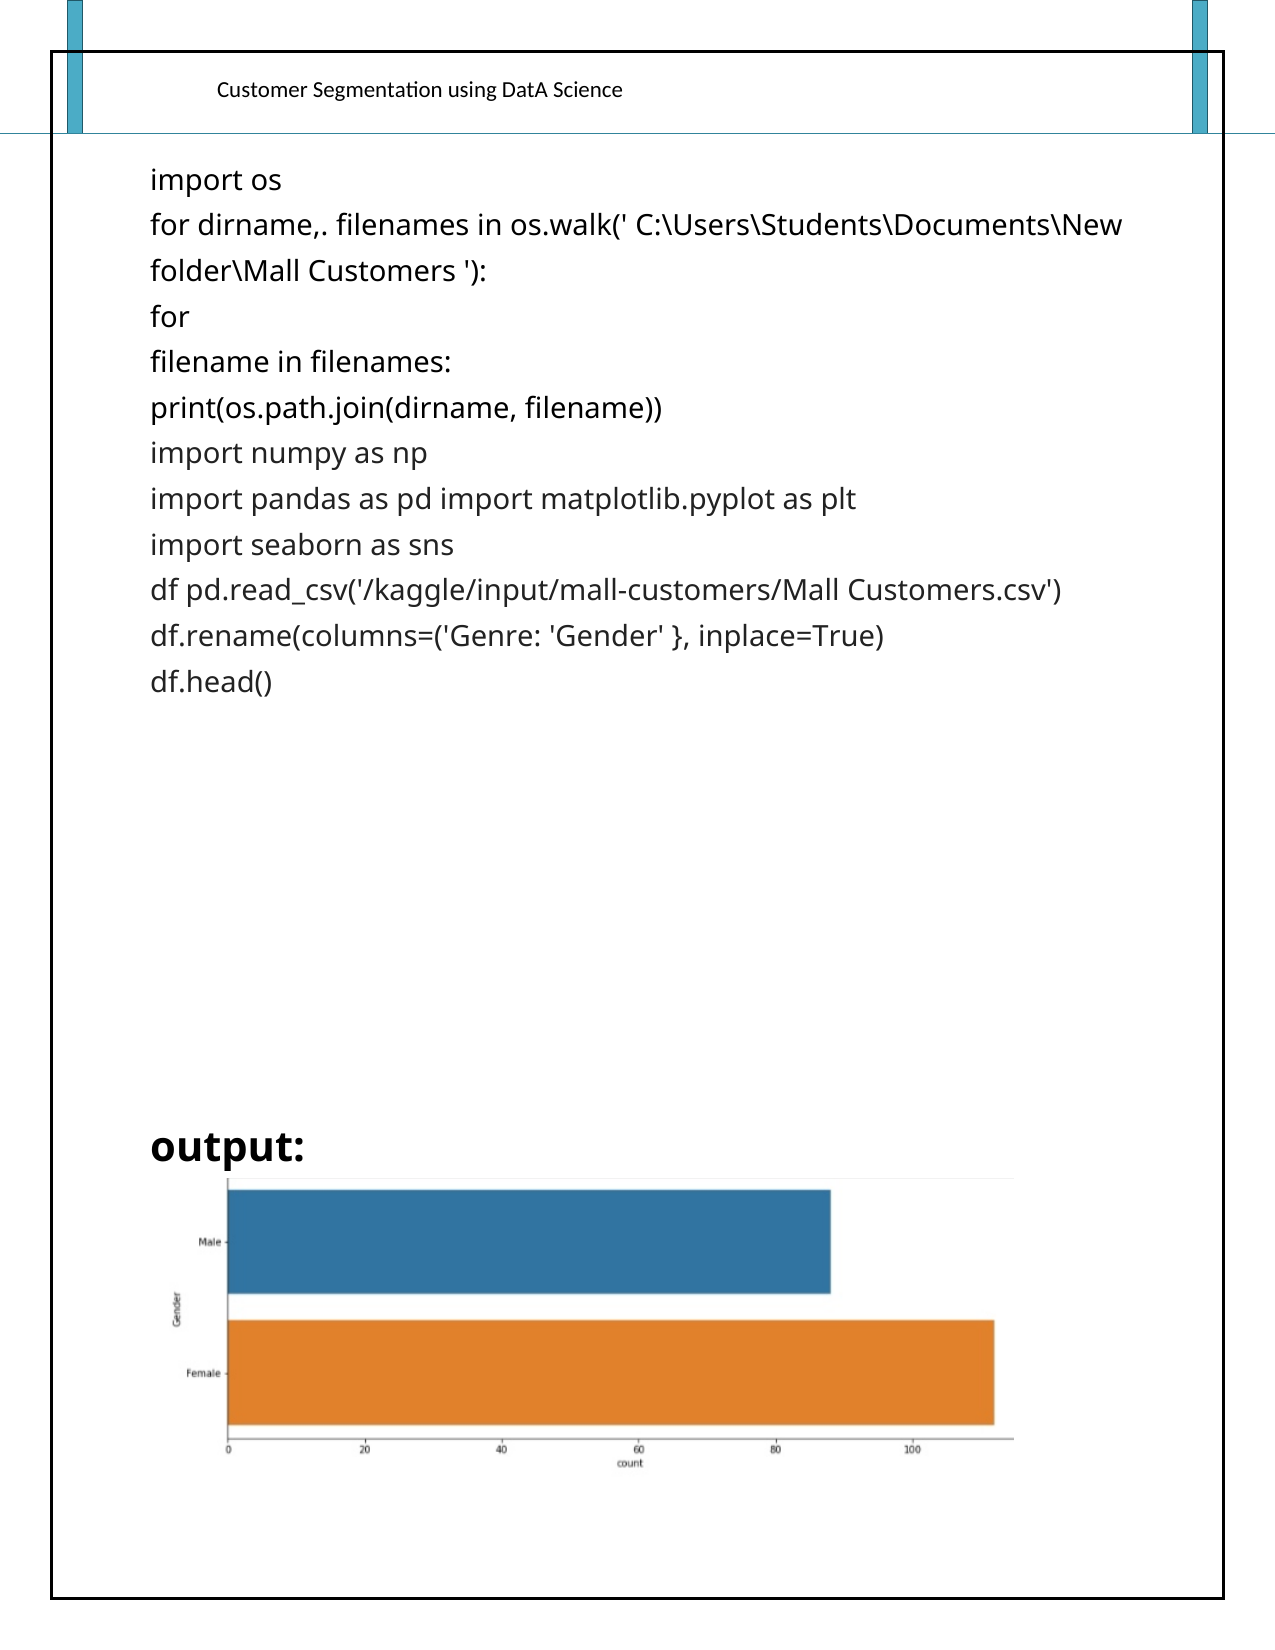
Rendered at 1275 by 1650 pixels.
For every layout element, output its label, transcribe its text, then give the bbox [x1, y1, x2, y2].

text import seaborn as sns [150, 524, 1125, 564]
text df.head() [150, 661, 1125, 701]
text print(os.path.join(dirname, filename)) [150, 387, 1125, 427]
text import os [150, 159, 1125, 199]
text import pandas as pd import matplotlib.pyplot as plt [150, 478, 1125, 518]
text df pd.read_csv('/kaggle/input/mall-customers/Mall Customers.csv') [150, 569, 1125, 609]
text filename in filenames: [150, 341, 1125, 381]
text import numpy as np [150, 433, 1125, 472]
text df.rename(columns=('Genre: 'Gender' }, inplace=True) [150, 615, 1125, 655]
text for [150, 296, 1125, 336]
picture [150, 1178, 1014, 1493]
text for dirname,. filenames in os.walk(' C:\Users\Students\Documents\New folder\Mall Customers '): [150, 204, 1125, 290]
